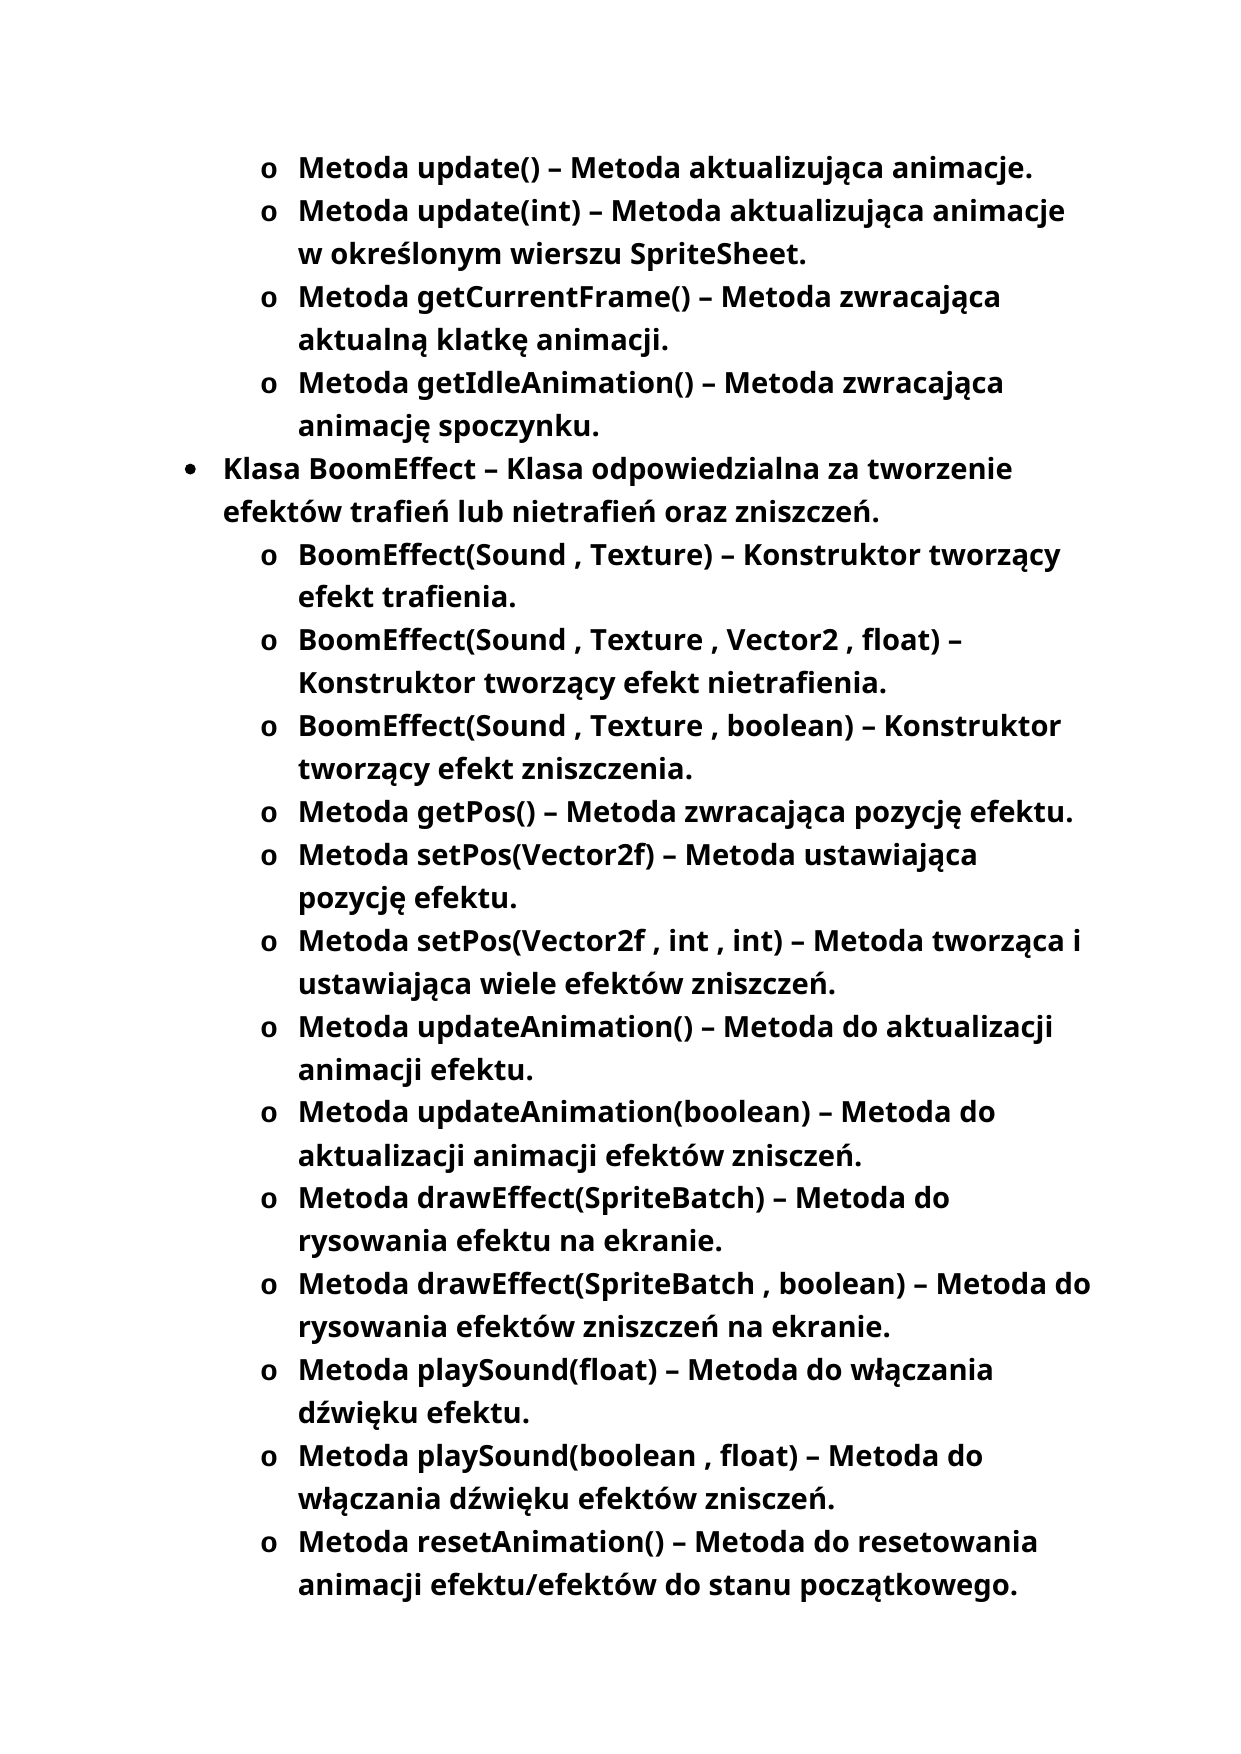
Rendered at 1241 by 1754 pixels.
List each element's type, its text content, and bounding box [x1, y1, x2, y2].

list BoomEffect(Sound , Texture , Vector2 , float) – Konstruktor tworzący efekt nietrafienia. [260, 619, 1093, 702]
list Klasa BoomEffect – Klasa odpowiedzialna za tworzenie efektów trafień lub nietrafień oraz zniszczeń. [185, 448, 1093, 531]
list Metoda drawEffect(SpriteBatch , boolean) – Metoda do rysowania efektów zniszczeń na ekranie. [260, 1263, 1093, 1346]
list Metoda resetAnimation() – Metoda do resetowania animacji efektu/efektów do stanu początkowego. [260, 1521, 1093, 1604]
list Metoda update() – Metoda aktualizująca animacje. [260, 148, 1093, 187]
list Metoda playSound(boolean , float) – Metoda do włączania dźwięku efektów znisczeń. [260, 1435, 1093, 1518]
list Metoda update(int) – Metoda aktualizująca animacje w określonym wierszu SpriteSheet. [260, 191, 1093, 273]
list Metoda getIdleAnimation() – Metoda zwracająca animację spoczynku. [260, 362, 1093, 445]
list Metoda setPos(Vector2f , int , int) – Metoda tworząca i ustawiająca wiele efektów zniszczeń. [260, 920, 1093, 1003]
list Metoda drawEffect(SpriteBatch) – Metoda do rysowania efektu na ekranie. [260, 1178, 1093, 1260]
list Metoda playSound(float) – Metoda do włączania dźwięku efektu. [260, 1349, 1093, 1432]
list Metoda updateAnimation(boolean) – Metoda do aktualizacji animacji efektów znisczeń. [260, 1092, 1093, 1174]
list BoomEffect(Sound , Texture) – Konstruktor tworzący efekt trafienia. [260, 534, 1093, 616]
list Metoda updateAnimation() – Metoda do aktualizacji animacji efektu. [260, 1006, 1093, 1089]
list Metoda getCurrentFrame() – Metoda zwracająca aktualną klatkę animacji. [260, 276, 1093, 359]
list Metoda getPos() – Metoda zwracająca pozycję efektu. [260, 791, 1093, 831]
list Metoda setPos(Vector2f) – Metoda ustawiająca pozycję efektu. [260, 834, 1093, 917]
list BoomEffect(Sound , Texture , boolean) – Konstruktor tworzący efekt zniszczenia. [260, 705, 1093, 788]
